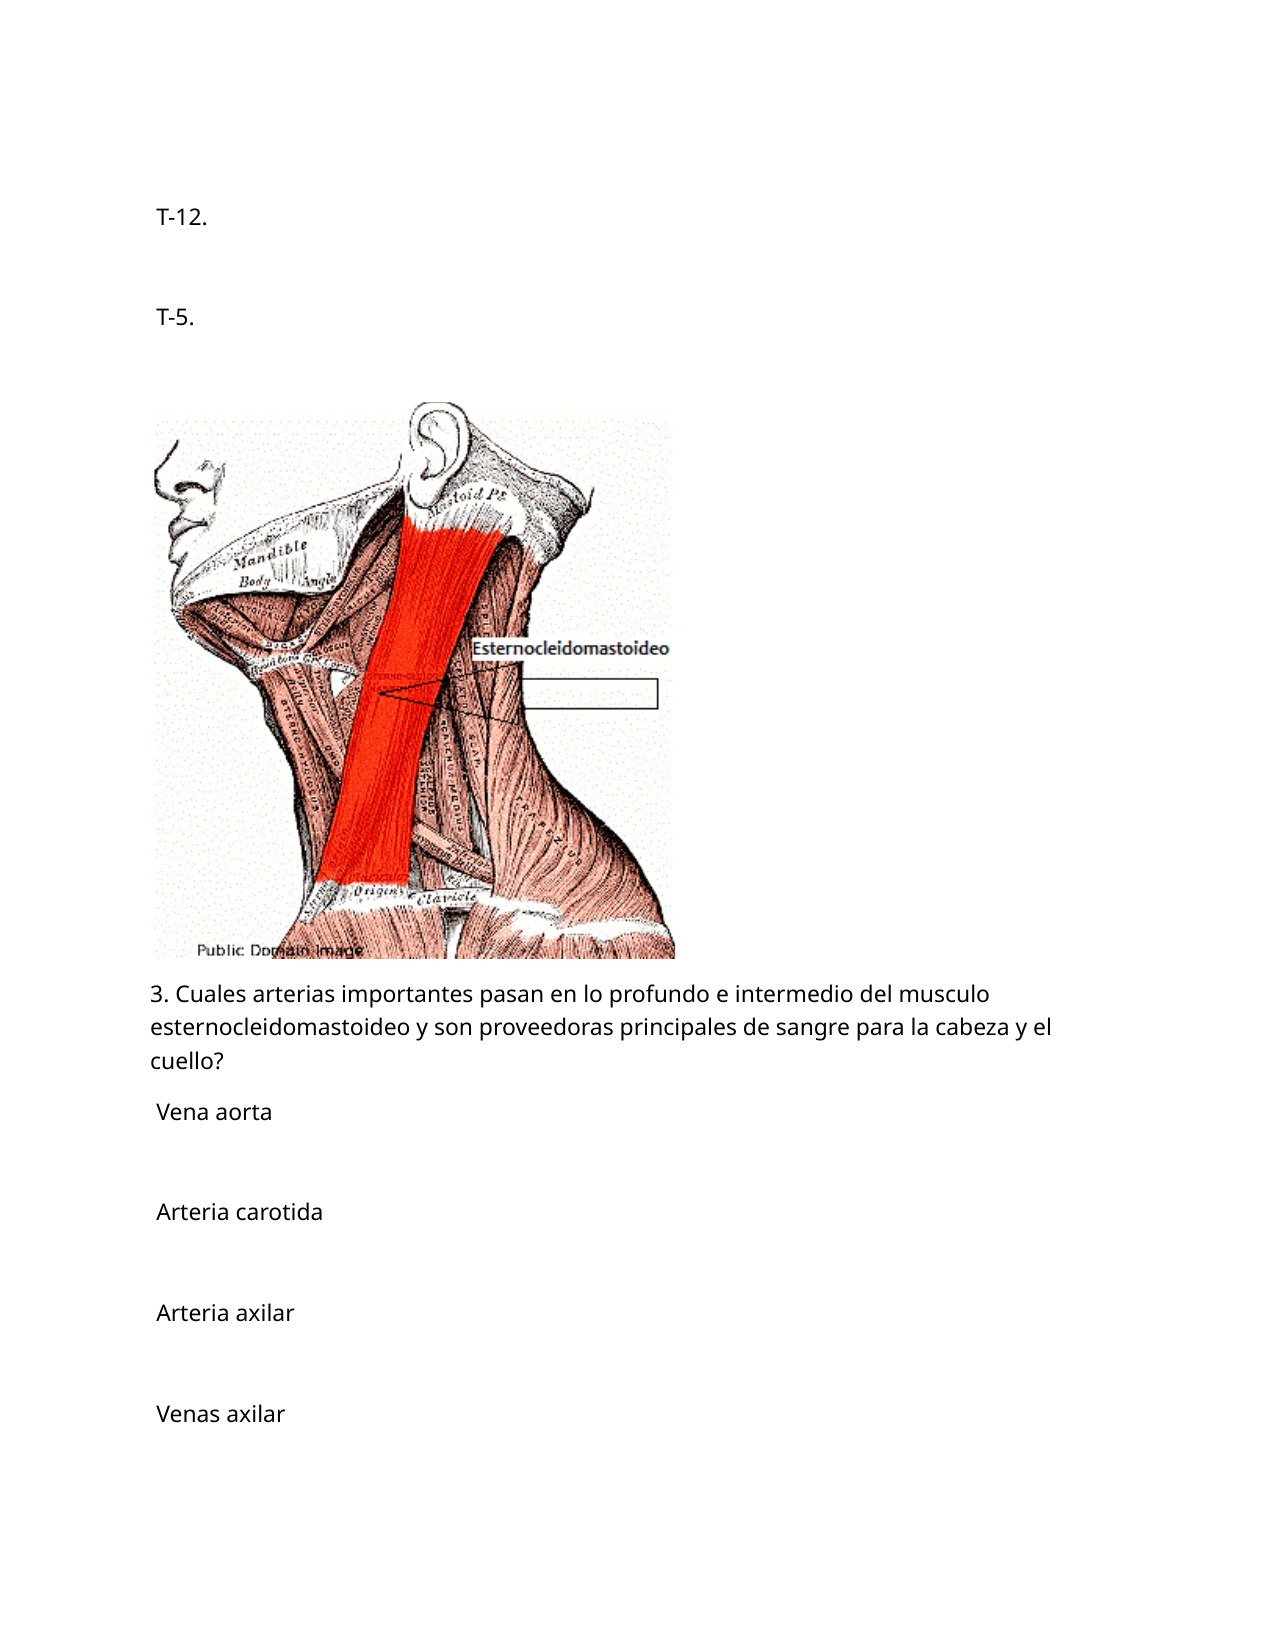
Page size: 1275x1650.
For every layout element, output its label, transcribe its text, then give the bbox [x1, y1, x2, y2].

text 3. Cuales arterias importantes pasan en lo profundo e intermedio del musculo esternocleidomastoideo y son proveedoras principales de sangre para la cabeza y el cuello? [150, 977, 1125, 1076]
text Venas axilar [150, 1398, 1125, 1429]
text T-12. [150, 200, 1125, 232]
text Arteria axilar [150, 1297, 1125, 1328]
text Arteria carotida [150, 1196, 1125, 1227]
text Vena aorta [150, 1095, 1125, 1127]
picture [150, 402, 675, 959]
text T-5. [150, 301, 1125, 332]
